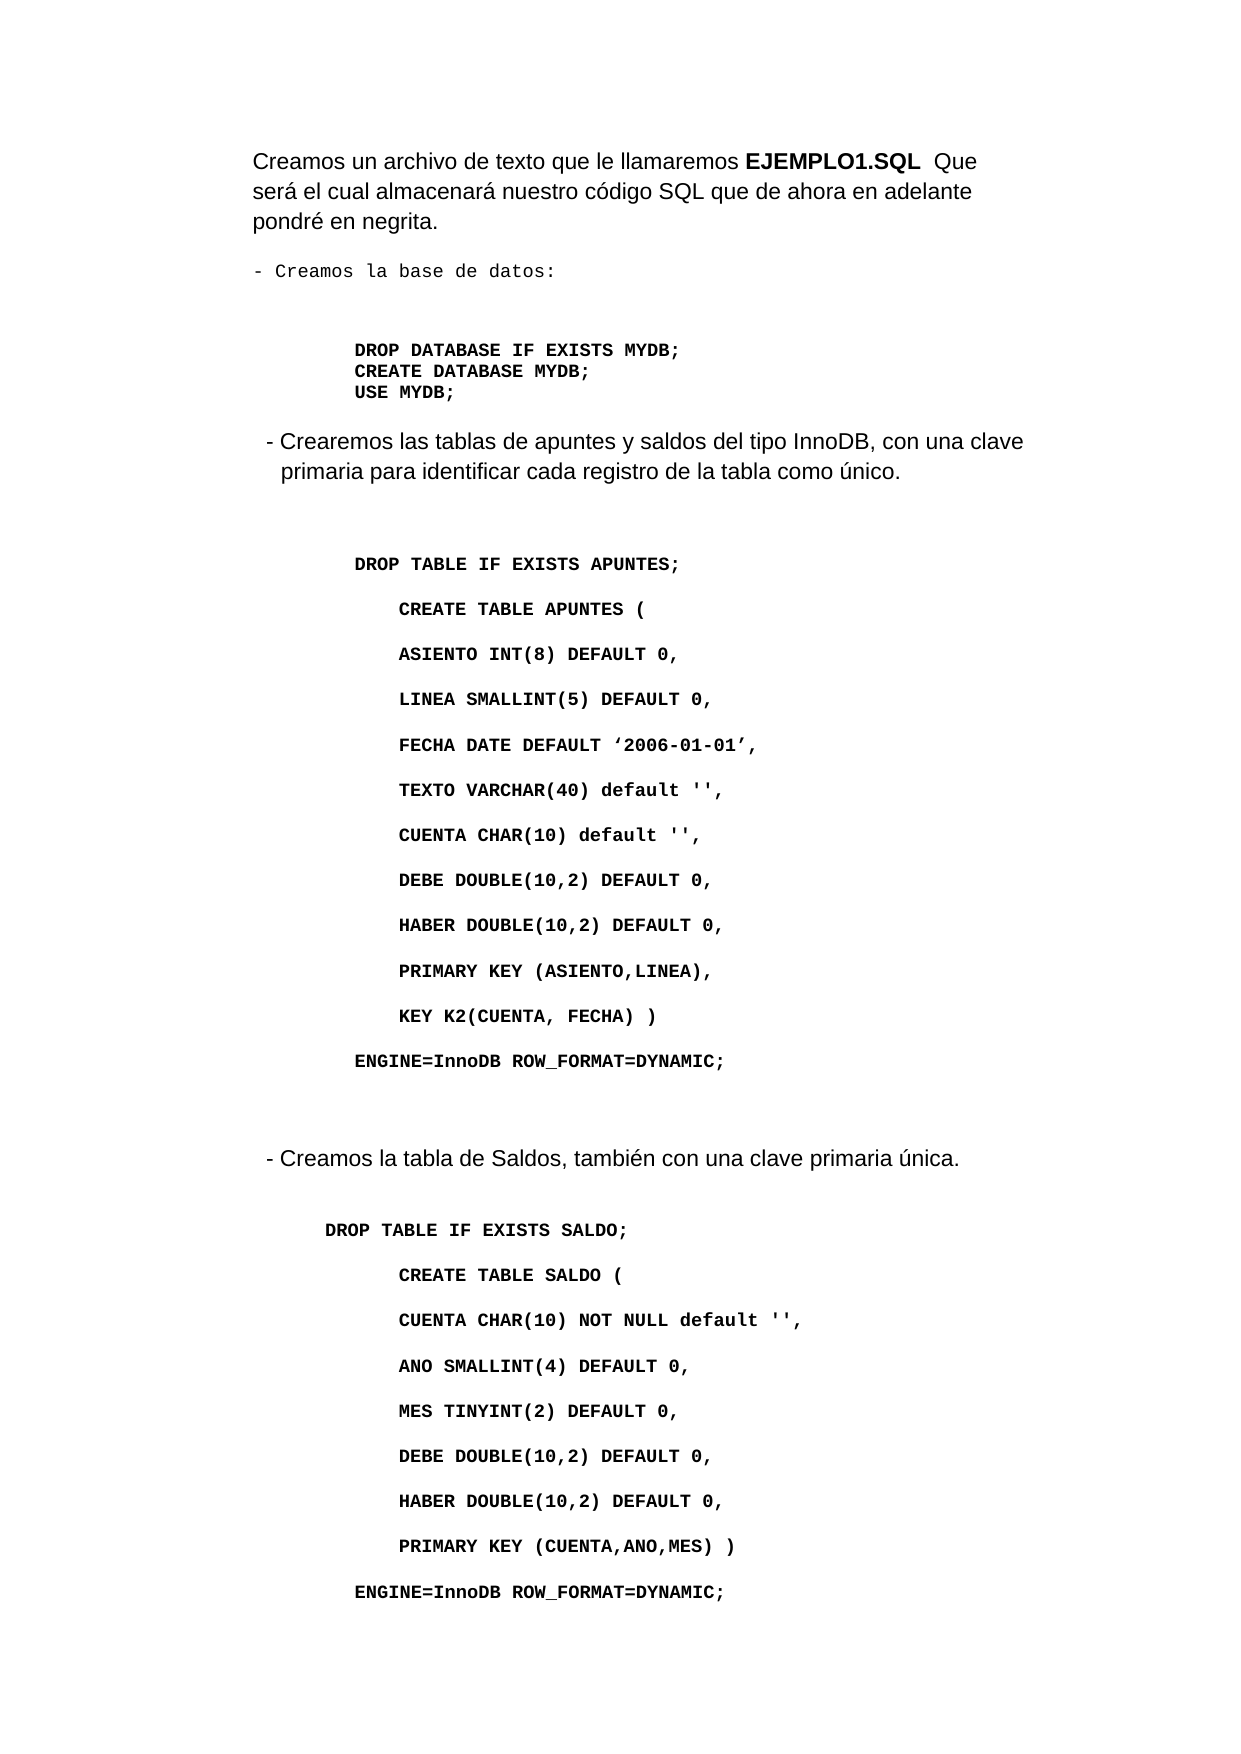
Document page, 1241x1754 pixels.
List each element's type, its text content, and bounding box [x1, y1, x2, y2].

text ENGINE=InnoDB ROW_FORMAT=DYNAMIC; [325, 1582, 1063, 1604]
text CUENTA CHAR(10) default '', [325, 826, 1063, 847]
text CREATE TABLE SALDO ( [325, 1266, 1063, 1287]
text MES TINYINT(2) DEFAULT 0, [325, 1402, 1063, 1423]
text - Creamos la tabla de Saldos, también con una clave primaria única. [266, 1145, 1063, 1172]
text ANO SMALLINT(4) DEFAULT 0, [325, 1356, 1063, 1378]
text ENGINE=InnoDB ROW_FORMAT=DYNAMIC; [325, 1052, 1063, 1073]
text PRIMARY KEY (CUENTA,ANO,MES) ) [325, 1537, 1063, 1558]
text - Crearemos las tablas de apuntes y saldos del tipo InnoDB, con una clave primaria para identificar cada registro de la tabla como único. [266, 428, 1063, 484]
text TEXTO VARCHAR(40) default '', [325, 781, 1063, 802]
text DEBE DOUBLE(10,2) DEFAULT 0, [325, 871, 1063, 892]
text HABER DOUBLE(10,2) DEFAULT 0, [325, 1492, 1063, 1513]
text Creamos un archivo de texto que le llamaremos EJEMPLO1.SQL Que será el cual almacenará nuestro código SQL que de ahora en adelante pondré en negrita. - Creamos la base de datos: [252, 148, 988, 315]
text FECHA DATE DEFAULT ‘2006-01-01’, [325, 735, 1063, 757]
text LINEA SMALLINT(5) DEFAULT 0, [325, 690, 1063, 711]
text HABER DOUBLE(10,2) DEFAULT 0, [325, 916, 1063, 937]
text DROP TABLE IF EXISTS APUNTES; [325, 554, 1063, 576]
text PRIMARY KEY (ASIENTO,LINEA), [325, 961, 1063, 983]
text DEBE DOUBLE(10,2) DEFAULT 0, [325, 1447, 1063, 1468]
text ASIENTO INT(8) DEFAULT 0, [325, 645, 1063, 666]
text CREATE TABLE APUNTES ( [325, 600, 1063, 621]
text CUENTA CHAR(10) NOT NULL default '', [325, 1311, 1063, 1332]
text KEY K2(CUENTA, FECHA) ) [325, 1007, 1063, 1028]
text DROP TABLE IF EXISTS SALDO; [325, 1196, 1063, 1242]
text USE MYDB; [325, 383, 1063, 404]
text DROP DATABASE IF EXISTS MYDB; CREATE DATABASE MYDB; [354, 340, 1063, 383]
